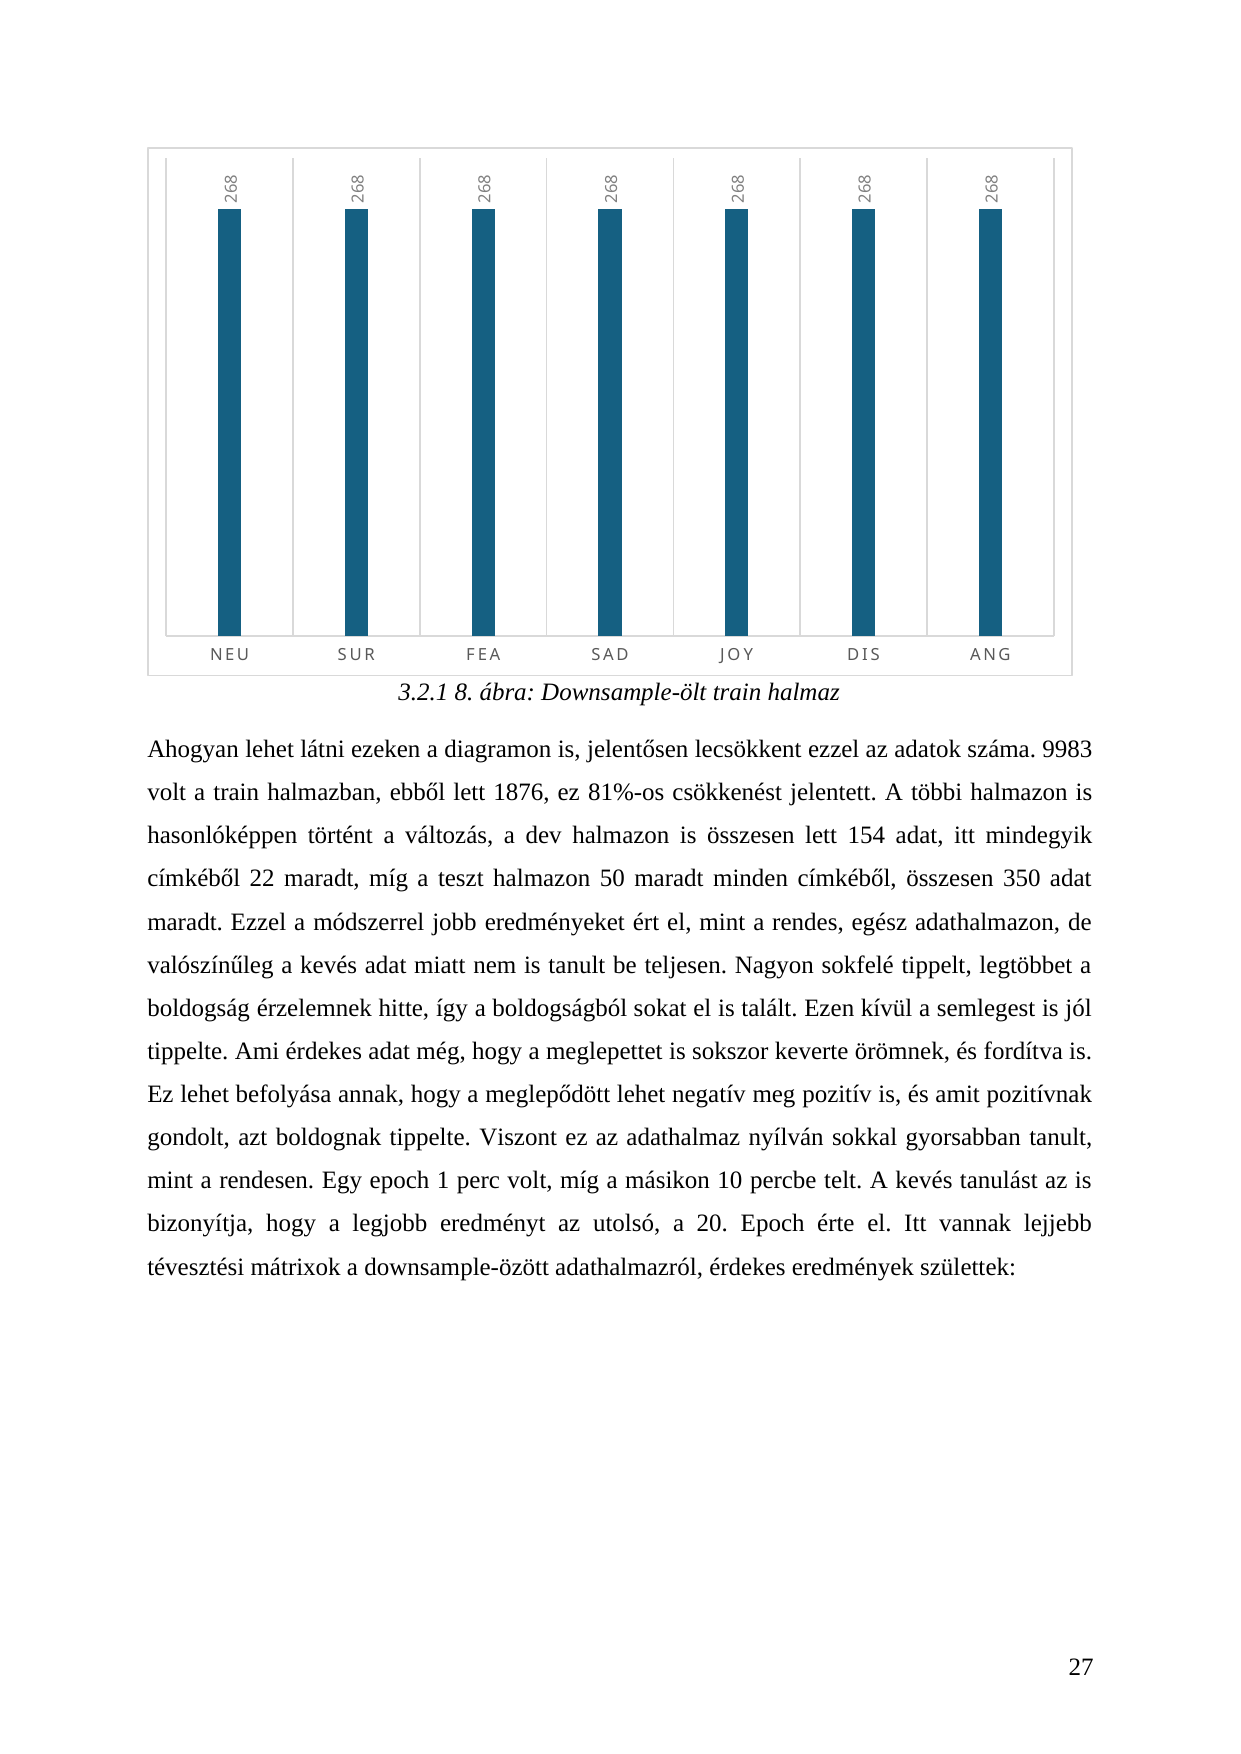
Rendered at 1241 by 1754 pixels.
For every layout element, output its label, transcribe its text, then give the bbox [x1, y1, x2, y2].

text Ahogyan lehet látni ezeken a diagramon is, jelentősen lecsökkent ezzel az adatok száma. 9983 volt a train halmazban, ebből lett 1876, ez 81%-os csökkenést jelentett. A többi halmazon is hasonlóképpen történt a változás, a dev halmazon is összesen lett 154 adat, itt mindegyik címkéből 22 maradt, míg a teszt halmazon 50 maradt minden címkéből, összesen 350 adat maradt. Ezzel a módszerrel jobb eredményeket ért el, mint a rendes, egész adathalmazon, de valószínűleg a kevés adat miatt nem is tanult be teljesen. Nagyon sokfelé tippelt, legtöbbet a boldogság érzelemnek hitte, így a boldogságból sokat el is talált. Ezen kívül a semlegest is jól tippelte. Ami érdekes adat még, hogy a meglepettet is sokszor keverte örömnek, és fordítva is. Ez lehet befolyása annak, hogy a meglepődött lehet negatív meg pozitív is, és amit pozitívnak gondolt, azt boldognak tippelte. Viszont ez az adathalmaz nyílván sokkal gyorsabban tanult, mint a rendesen. Egy epoch 1 perc volt, míg a másikon 10 percbe telt. A kevés tanulást az is bizonyítja, hogy a legjobb eredményt az utolsó, a 20. Epoch érte el. Itt vannak lejjebb tévesztési mátrixok a downsample-özött adathalmazról, érdekes eredmények születtek: [147, 734, 1093, 1280]
text 3.2.1 8. ábra: Downsample-ölt train halmaz [147, 677, 1093, 705]
